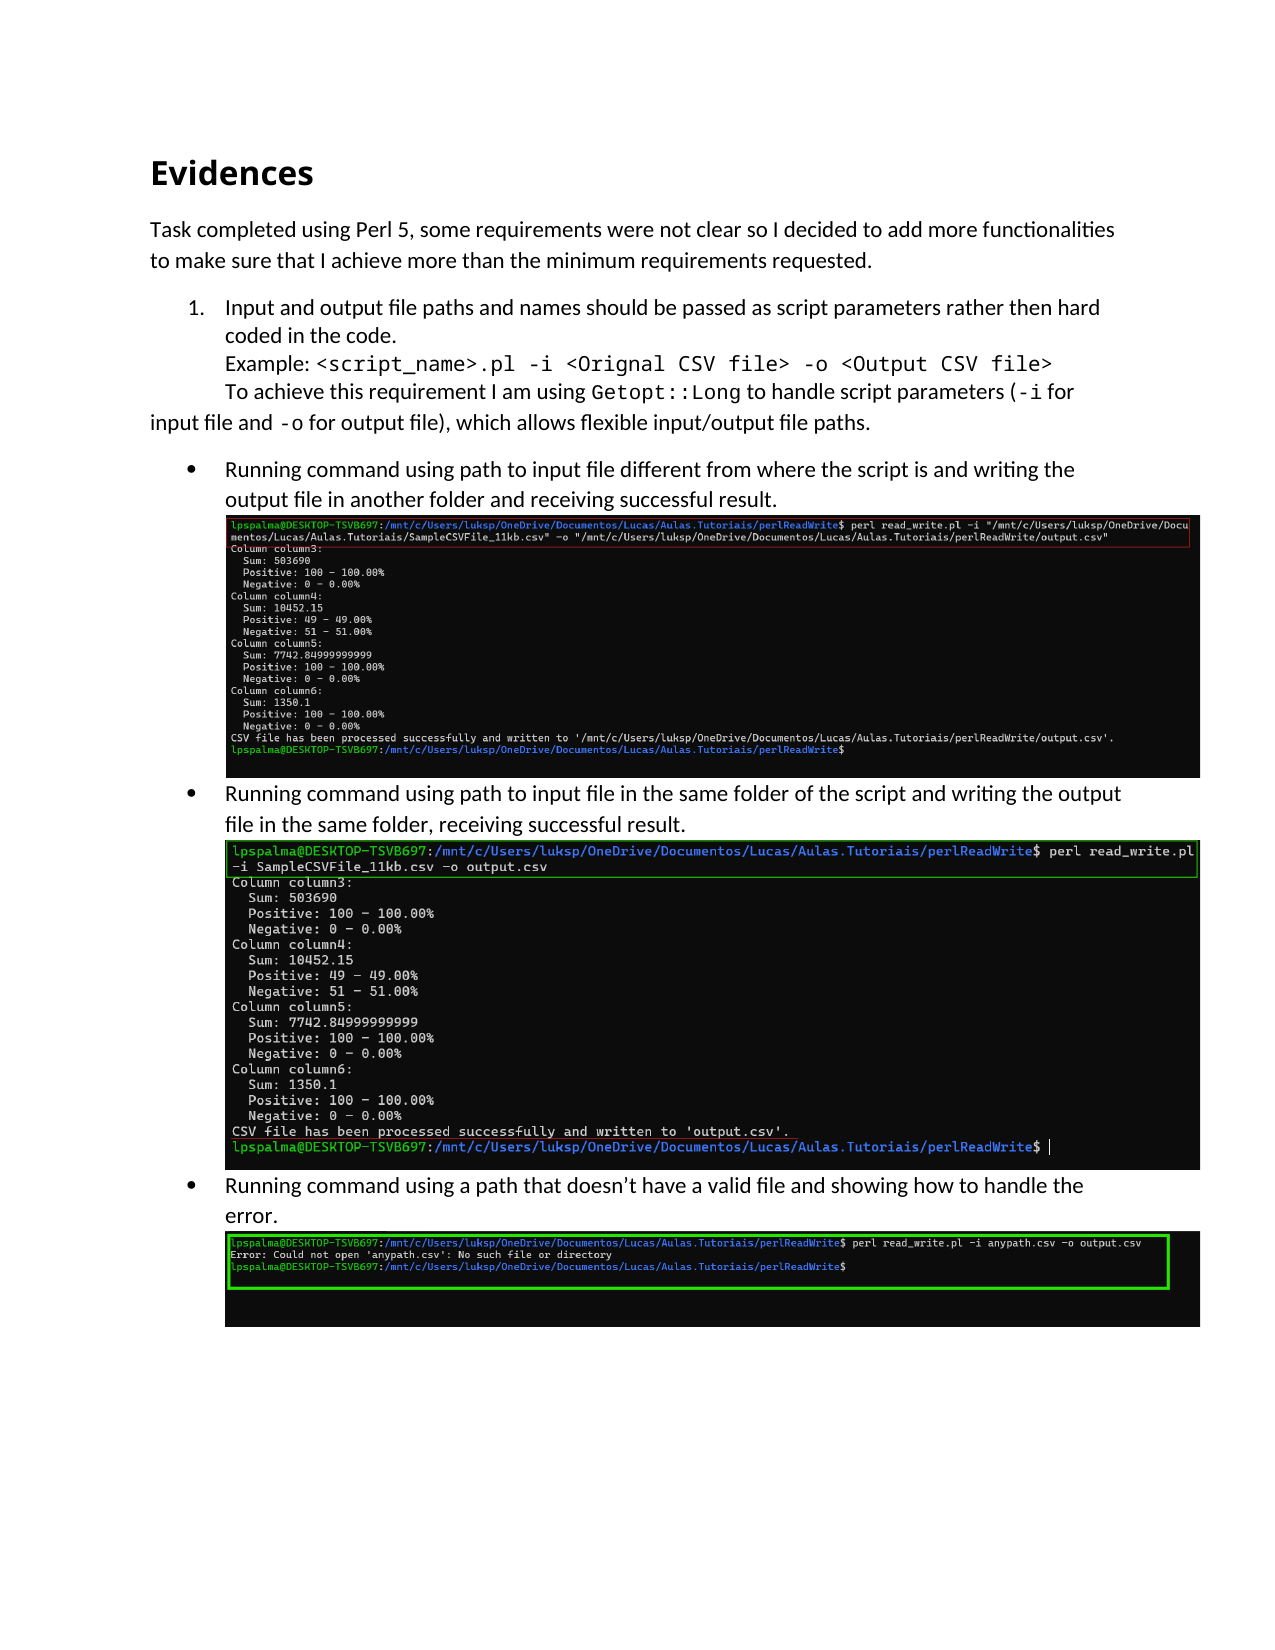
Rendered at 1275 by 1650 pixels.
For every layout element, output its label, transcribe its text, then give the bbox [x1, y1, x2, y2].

picture [225, 840, 1200, 1170]
text To achieve this requirement I am using Getopt::Long to handle script parameters (-i for input file and -o for output file), which allows flexible input/output file paths. [150, 377, 1125, 436]
list Input and output file paths and names should be passed as script parameters rather then hard coded in the code. [187, 293, 1125, 349]
picture [225, 515, 1200, 778]
text Task completed using Perl 5, some requirements were not clear so I decided to add more functionalities to make sure that I achieve more than the minimum requirements requested. [150, 216, 1125, 274]
text Evidences [150, 150, 1125, 195]
text Example: <script_name>.pl -i <Orignal CSV file> -o <Output CSV file> [225, 349, 1125, 377]
list Running command using a path that doesn’t have a valid file and showing how to handle the error. [187, 1171, 1125, 1230]
picture [225, 1231, 1200, 1327]
